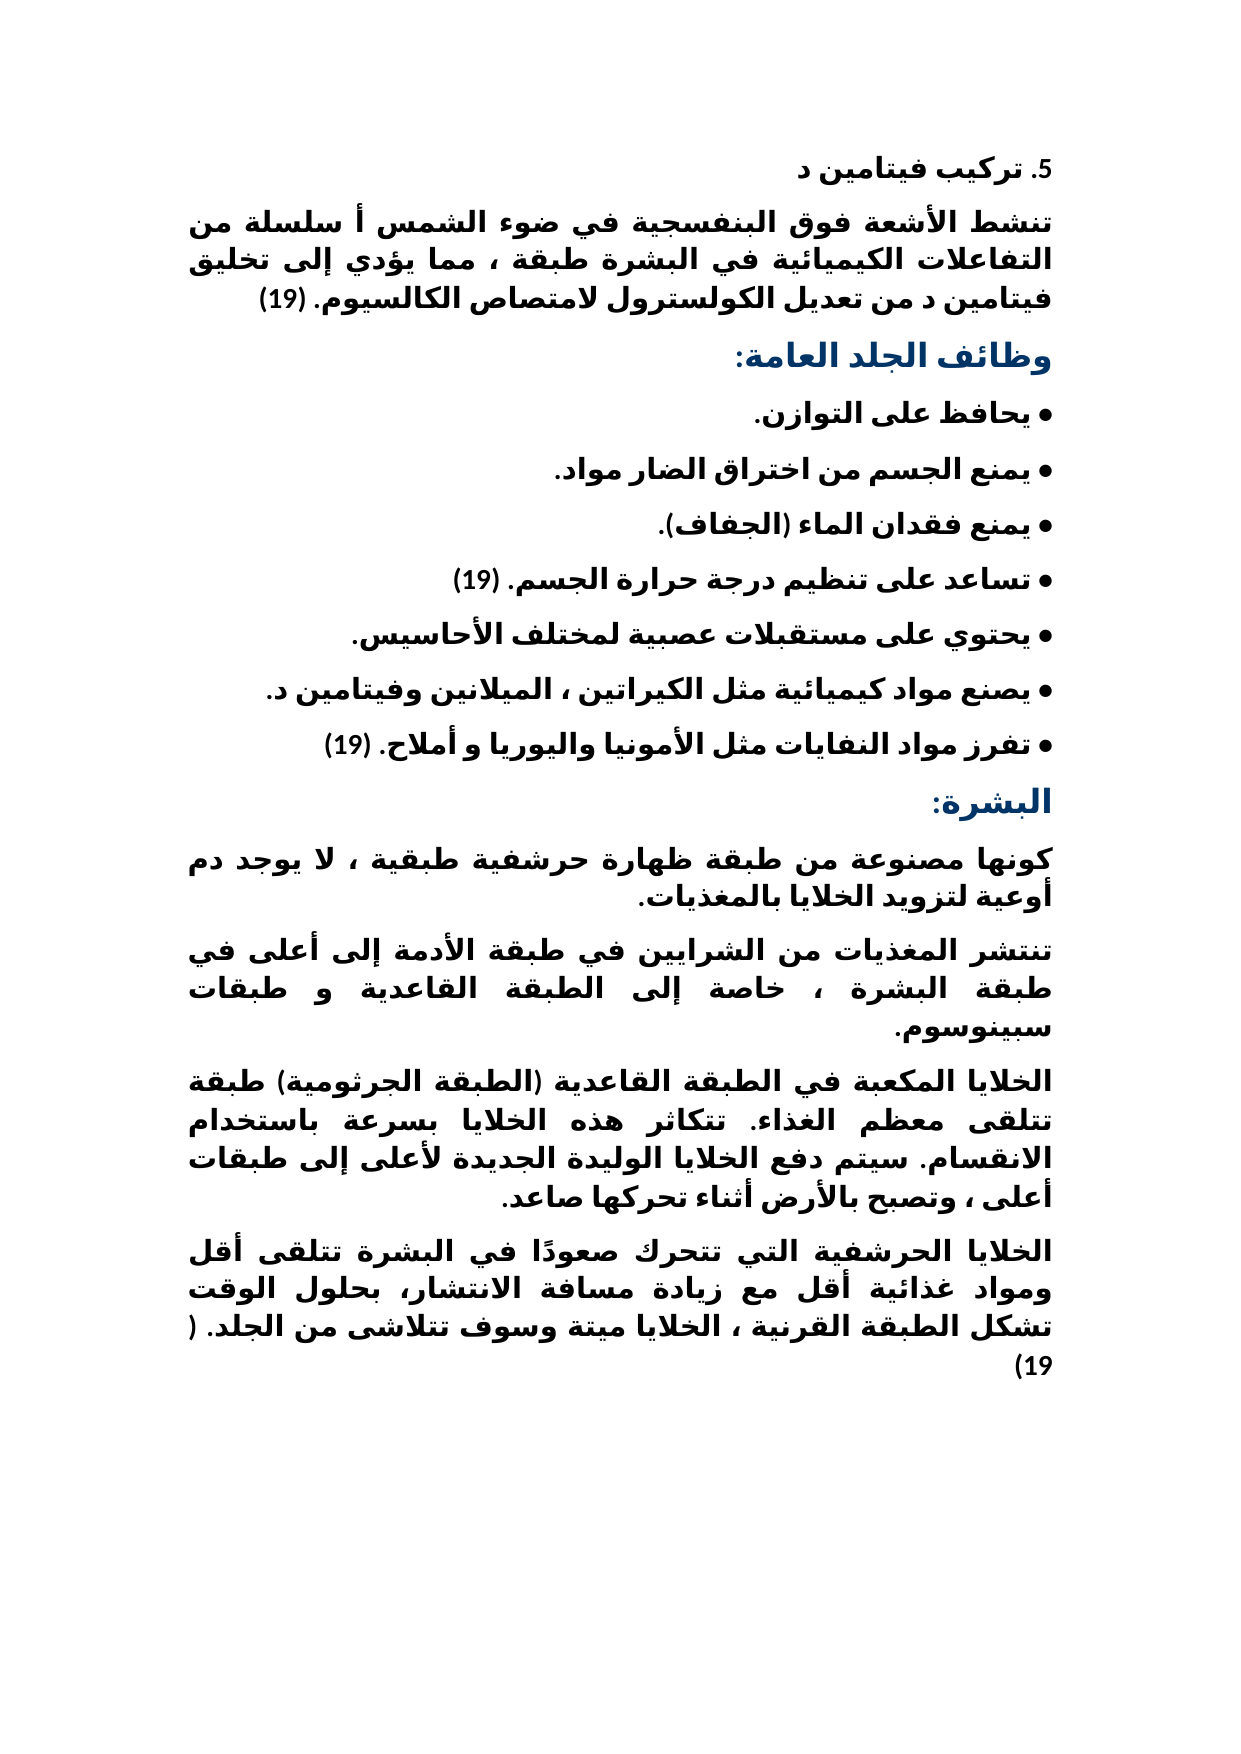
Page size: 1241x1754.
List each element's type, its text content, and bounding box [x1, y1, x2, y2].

text • يحافظ على التوازن. [187, 396, 1053, 431]
text البشرة: [187, 781, 1053, 822]
text تنشط الأشعة فوق البنفسجية في ضوء الشمس أ سلسلة من التفاعلات الكيميائية في البشرة طبقة ، مما يؤدي إلى تخليق فيتامين د من تعديل الكولسترول لامتصاص الكالسيوم. (19) [187, 205, 1053, 316]
text • تساعد على تنظيم درجة حرارة الجسم. (19) [187, 561, 1053, 597]
text كونها مصنوعة من طبقة ظهارة حرشفية طبقية ، لا يوجد دم أوعية لتزويد الخلايا بالمغذيات. [187, 842, 1053, 914]
text 5. تركيب فيتامين د [187, 150, 1053, 186]
text • يمنع فقدان الماء (الجفاف). [187, 506, 1053, 541]
text • يحتوي على مستقبلات عصبية لمختلف الأحاسيس. [187, 616, 1053, 652]
text تنتشر المغذيات من الشرايين في طبقة الأدمة إلى أعلى في طبقة البشرة ، خاصة إلى الطبقة القاعدية و طبقات سبينوسوم. [187, 933, 1053, 1044]
text • يصنع مواد كيميائية مثل الكيراتين ، الميلانين وفيتامين د. [187, 671, 1053, 707]
text الخلايا الحرشفية التي تتحرك صعودًا في البشرة تتلقى أقل ومواد غذائية أقل مع زيادة مسافة الانتشار، بحلول الوقت تشكل الطبقة القرنية ، الخلايا ميتة وسوف تتلاشى من الجلد. (19) [187, 1234, 1053, 1383]
text • تفرز مواد النفايات مثل الأمونيا واليوريا و أملاح. (19) [187, 726, 1053, 762]
text • يمنع الجسم من اختراق الضار مواد. [187, 451, 1053, 486]
text وظائف الجلد العامة: [187, 335, 1053, 376]
text الخلايا المكعبة في الطبقة القاعدية (الطبقة الجرثومية) طبقة تتلقى معظم الغذاء. تتكاثر هذه الخلايا بسرعة باستخدام الانقسام. سيتم دفع الخلايا الوليدة الجديدة لأعلى إلى طبقات أعلى ، وتصبح بالأرض أثناء تحركها صاعد. [187, 1063, 1053, 1214]
